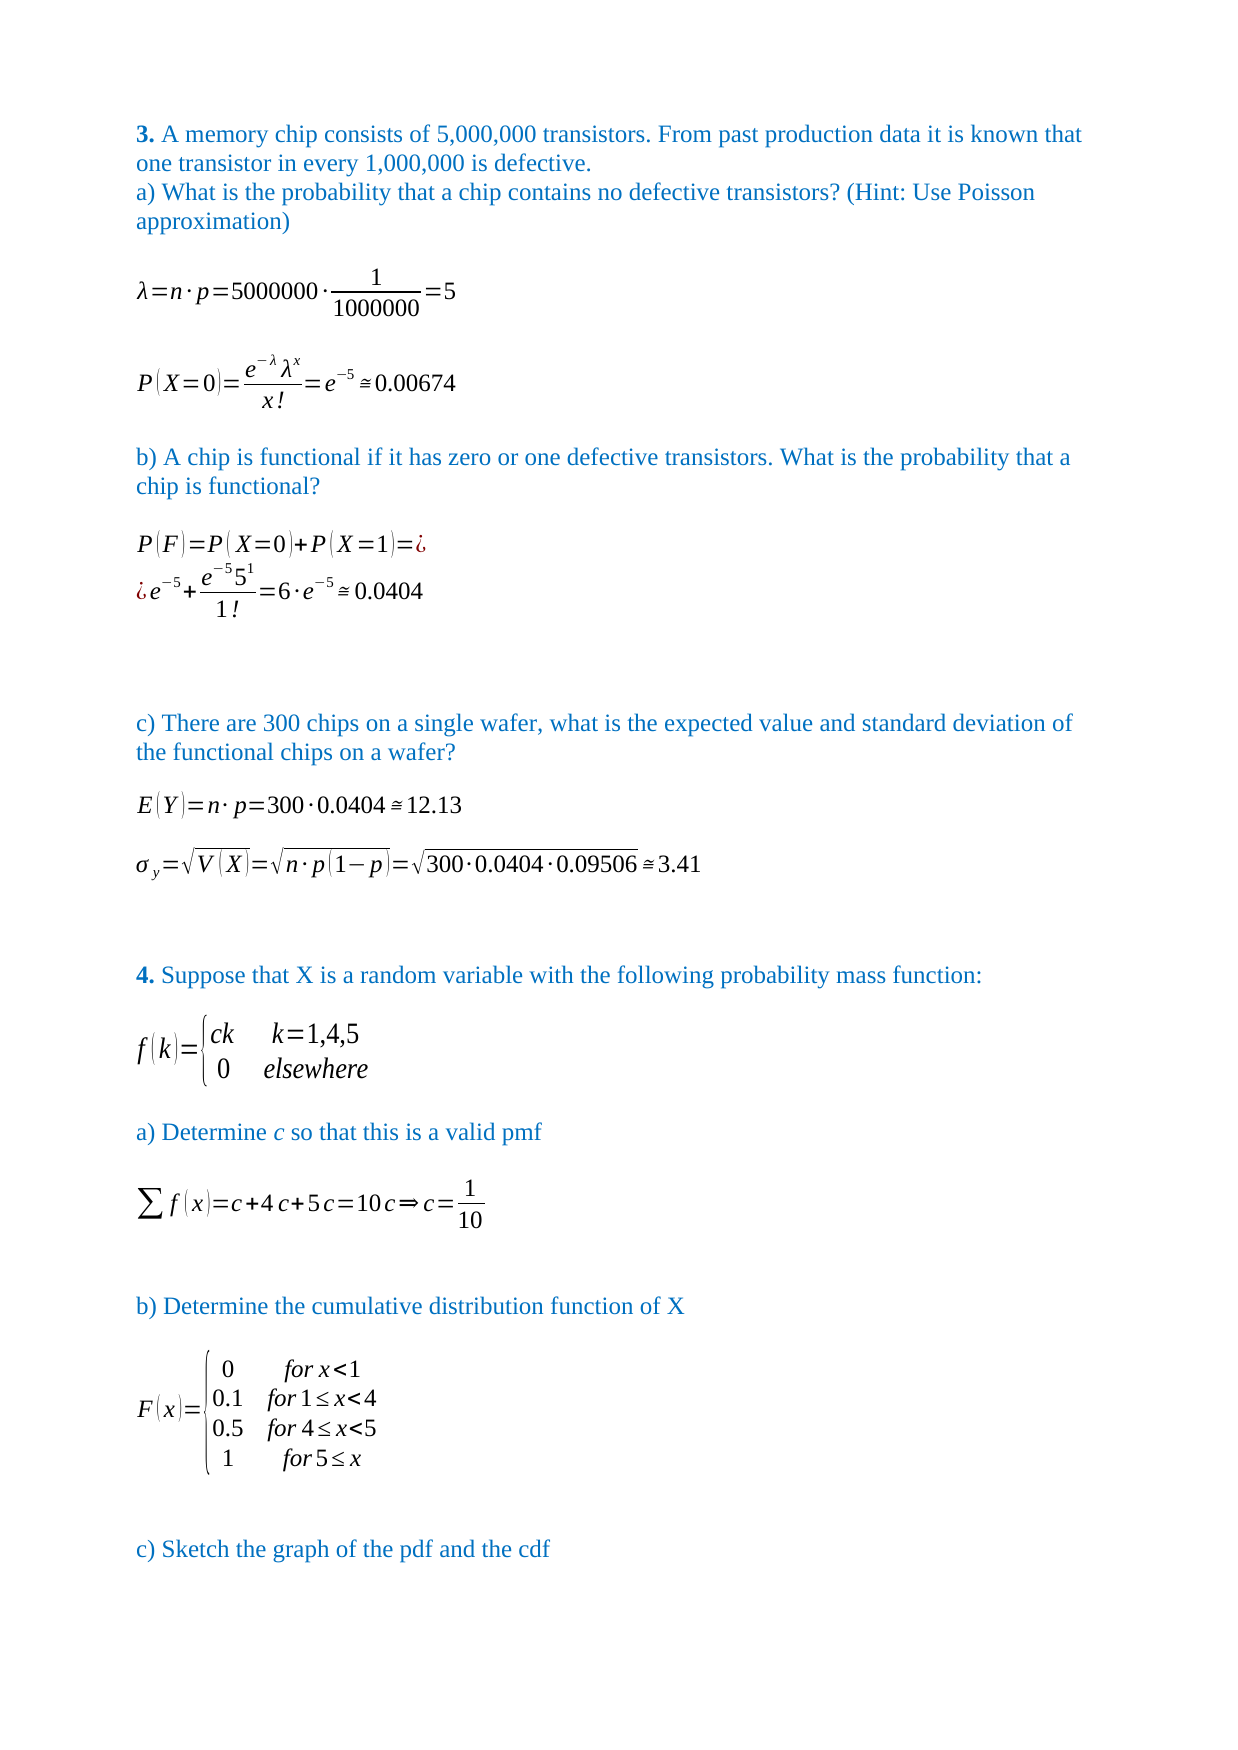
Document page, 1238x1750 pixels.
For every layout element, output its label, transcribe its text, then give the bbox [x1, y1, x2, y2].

text 4. Suppose that X is a random variable with the following probability mass function: [136, 960, 1102, 989]
text a) What is the probability that a chip contains no defective transistors? (Hint: Use Poisson approximation) [136, 177, 1102, 234]
text c) There are 300 chips on a single wafer, what is the expected value and standard deviation of the functional chips on a wafer? [136, 708, 1102, 765]
text b) A chip is functional if it has zero or one defective transistors. What is the probability that a chip is functional? [136, 442, 1102, 500]
text c) Sketch the graph of the pdf and the cdf [136, 1534, 1102, 1563]
text a) Determine c so that this is a valid pmf [136, 1117, 1102, 1146]
text 3. A memory chip consists of 5,000,000 transistors. From past production data it is known that one transistor in every 1,000,000 is defective. [136, 119, 1102, 177]
text b) Determine the cumulative distribution function of X [136, 1291, 1102, 1320]
